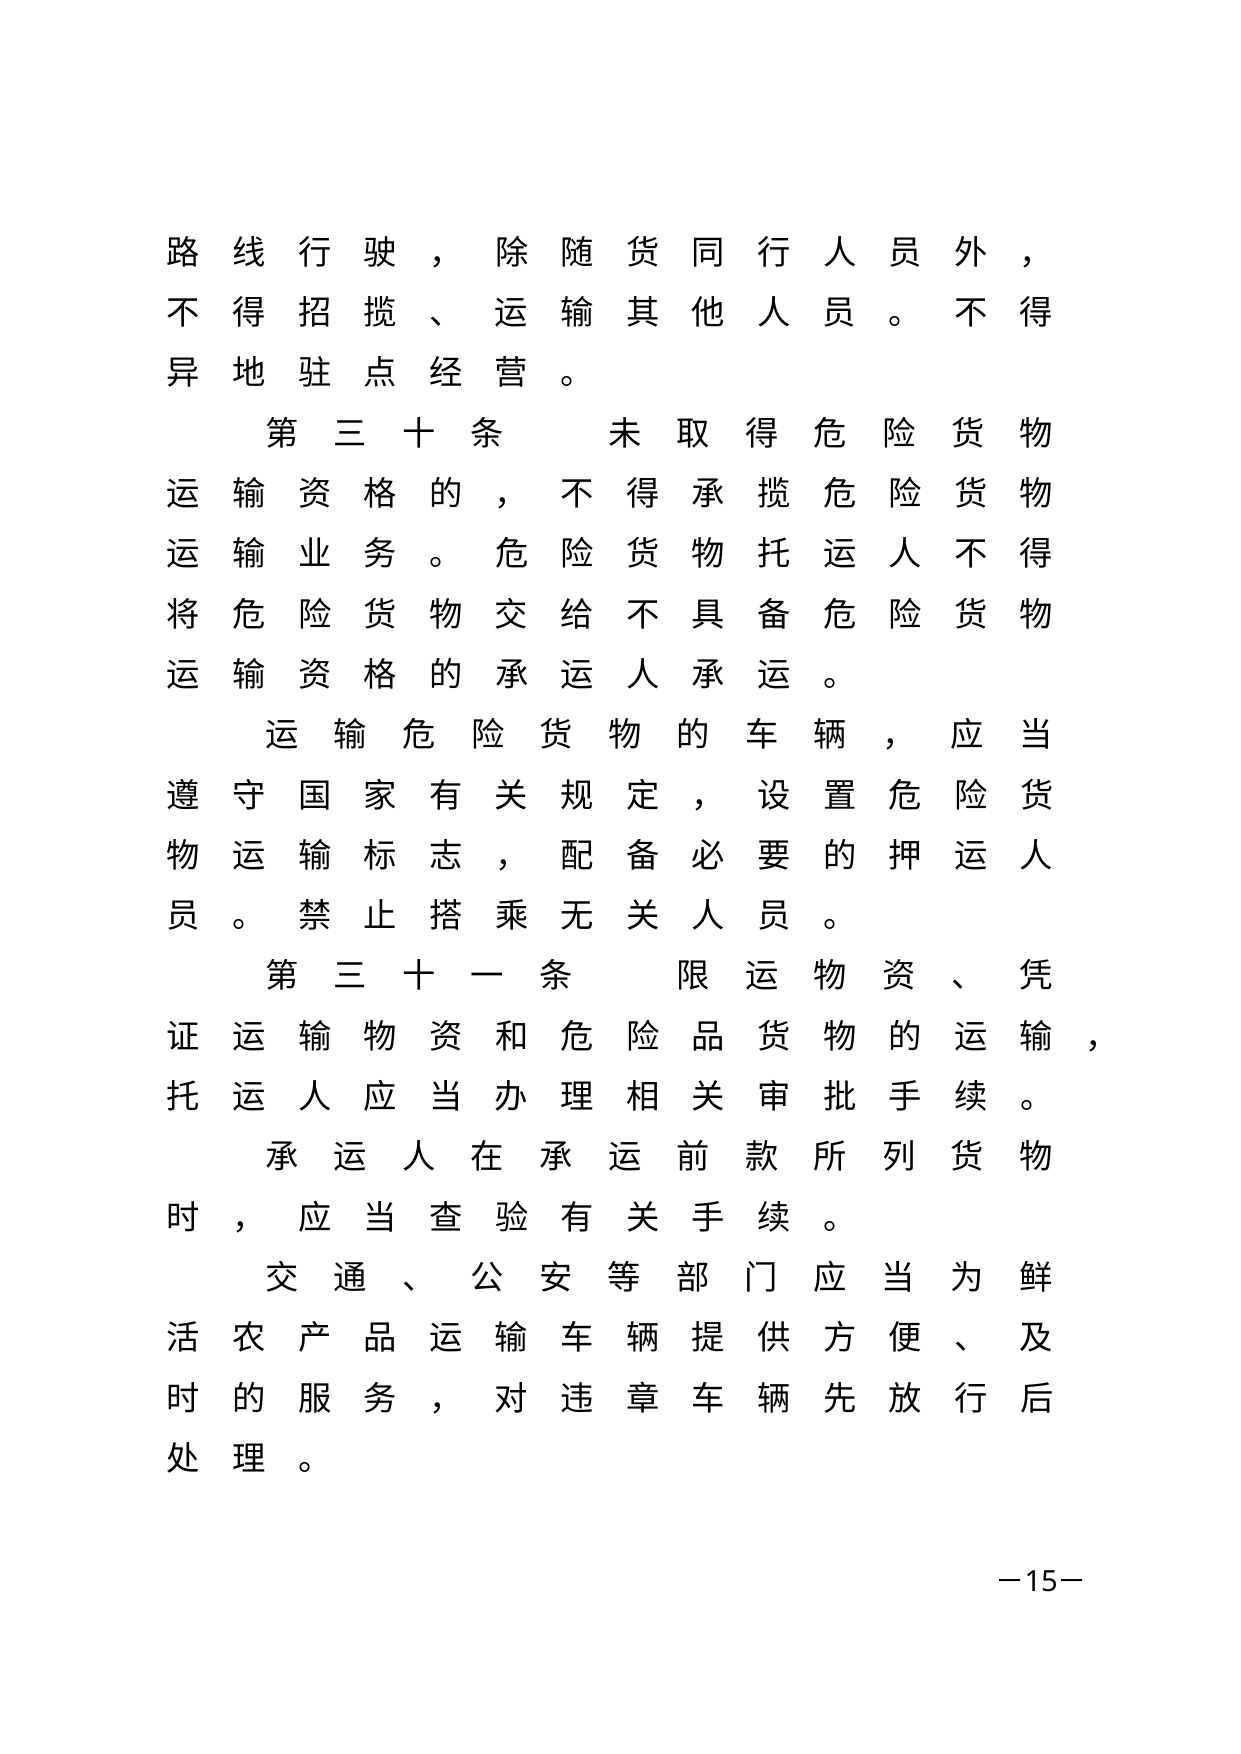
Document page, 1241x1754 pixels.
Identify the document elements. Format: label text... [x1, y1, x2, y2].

text 第二十九条 出租货运车辆应当按照租车人指定的目的地和路线行驶，除随货同行人员外，不得招揽、运输其他人员。不得异地驻点经营。 [167, 219, 1085, 400]
text 第三十条 未取得危险货物运输资格的，不得承揽危险货物运输业务。危险货物托运人不得将危险货物交给不具备危险货物运输资格的承运人承运。 [167, 400, 1085, 702]
text 承运人在承运前款所列货物时，应当查验有关手续。 [167, 1124, 1085, 1245]
text 运输危险货物的车辆，应当遵守国家有关规定，设置危险货物运输标志，配备必要的押运人员。禁止搭乘无关人员。 [167, 702, 1085, 943]
text 交通、公安等部门应当为鲜活农产品运输车辆提供方便、及时的服务，对违章车辆先放行后处理。 [167, 1245, 1085, 1486]
text 第三十一条 限运物资、凭证运输物资和危险品货物的运输，托运人应当办理相关审批手续。 [167, 943, 1085, 1124]
